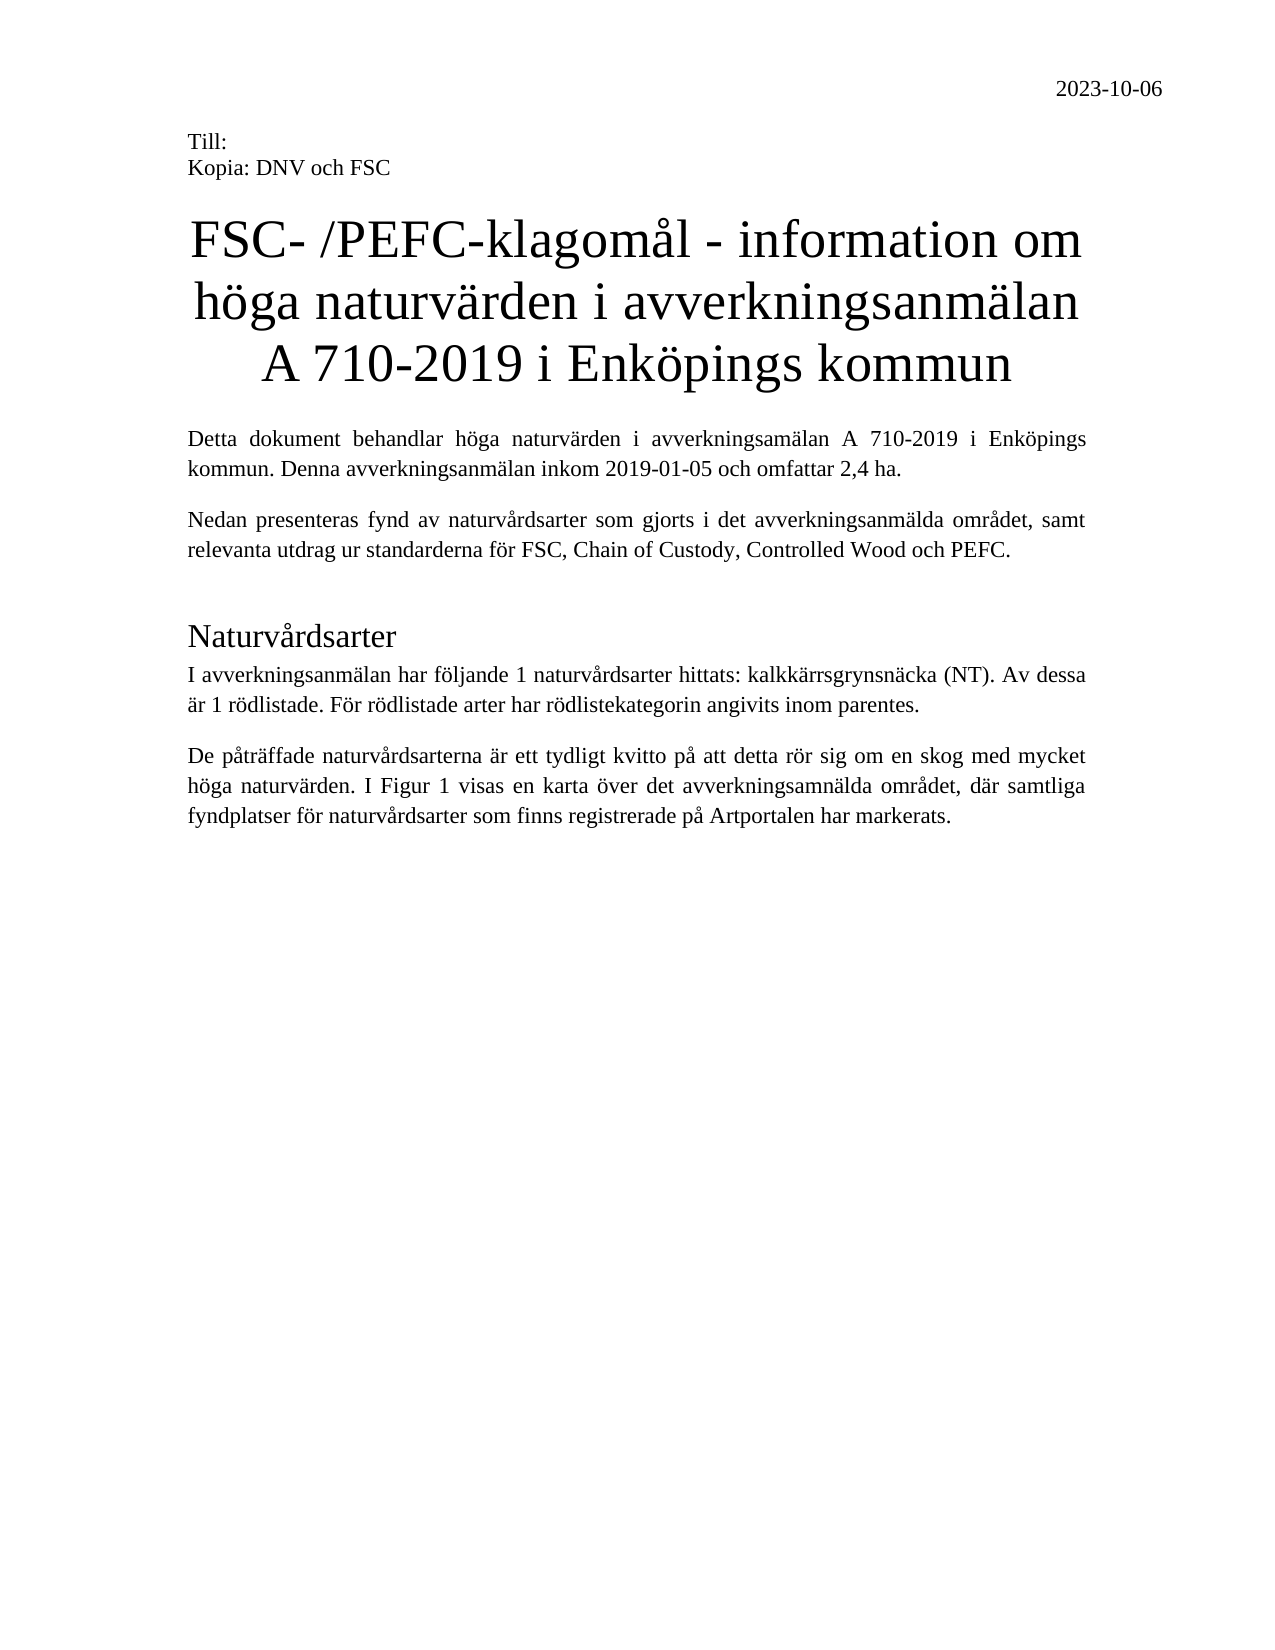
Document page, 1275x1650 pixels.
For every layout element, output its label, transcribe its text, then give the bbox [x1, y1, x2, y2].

text De påträffade naturvårdsarterna är ett tydligt kvitto på att detta rör sig om en skog med mycket höga naturvärden. I Figur 1 visas en karta över det avverkningsamnälda området, där samtliga fyndplatser för naturvårdsarter som finns registrerade på Artportalen har markerats. [187, 742, 1087, 829]
title FSC- /PEFC-klagomål - information om höga naturvärden i avverkningsanmälan A 710-2019 i Enköpings kommun [187, 207, 1087, 394]
text I avverkningsanmälan har följande 1 naturvårdsarter hittats: kalkkärrsgrynsnäcka (NT). Av dessa är 1 rödlistade. För rödlistade arter har rödlistekategorin angivits inom parentes. [187, 661, 1087, 717]
subtitle Naturvårdsarter [187, 617, 1087, 655]
text Detta dokument behandlar höga naturvärden i avverkningsamälan A 710-2019 i Enköpings kommun. Denna avverkningsanmälan inkom 2019-01-05 och omfattar 2,4 ha. [187, 425, 1087, 481]
text Nedan presenteras fynd av naturvårdsarter som gjorts i det avverkningsanmälda området, samt relevanta utdrag ur standarderna för FSC, Chain of Custody, Controlled Wood och PEFC. [187, 506, 1087, 563]
